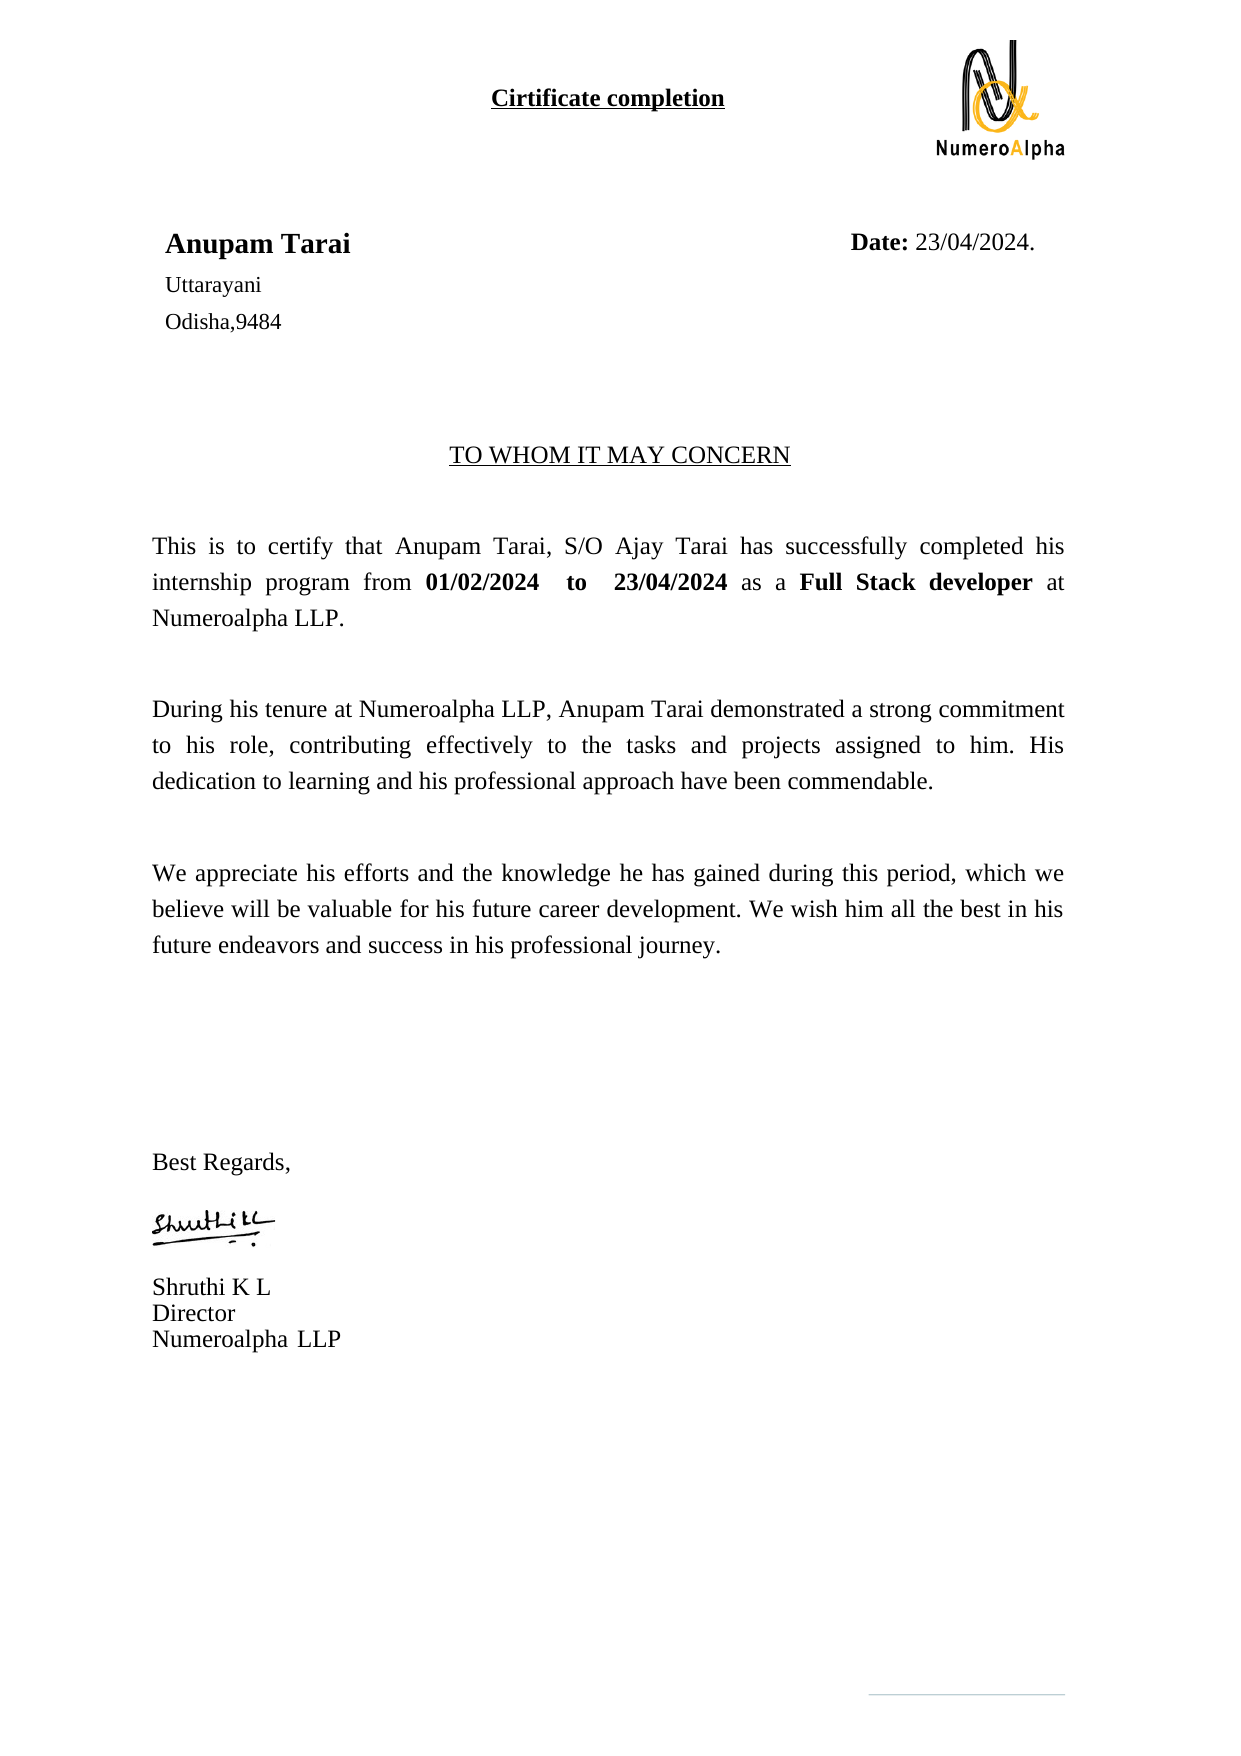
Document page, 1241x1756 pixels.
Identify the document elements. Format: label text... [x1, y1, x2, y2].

text Odisha,9484 [165, 308, 404, 334]
title Cirtificate completion [491, 83, 736, 112]
text Best Regards, [152, 1147, 1076, 1175]
text Date: 23/04/2024. [851, 227, 1076, 255]
text This is to certify that Anupam Tarai, S/O Ajay Tarai has successfully completed his internship program from 01/02/2024 to 23/04/2024 as a Full Stack developer at Numeroalpha LLP. [152, 531, 1065, 632]
text During his tenure at Numeroalpha LLP, Anupam Tarai demonstrated a strong commitment to his role, contributing effectively to the tasks and projects assigned to him. His dedication to learning and his professional approach have been commendable. [152, 694, 1065, 795]
picture [935, 40, 1065, 162]
text Shruthi K L Director Numeroalpha LLP [152, 1274, 352, 1353]
picture [152, 1210, 275, 1248]
text We appreciate his efforts and the knowledge he has gained during this period, which we believe will be valuable for his future career development. We wish him all the best in his future endeavors and success in his professional journey. [152, 858, 1065, 958]
text Uttarayani [165, 271, 404, 297]
text TO WHOM IT MAY CONCERN [447, 440, 793, 469]
title Anupam Tarai [165, 227, 404, 260]
